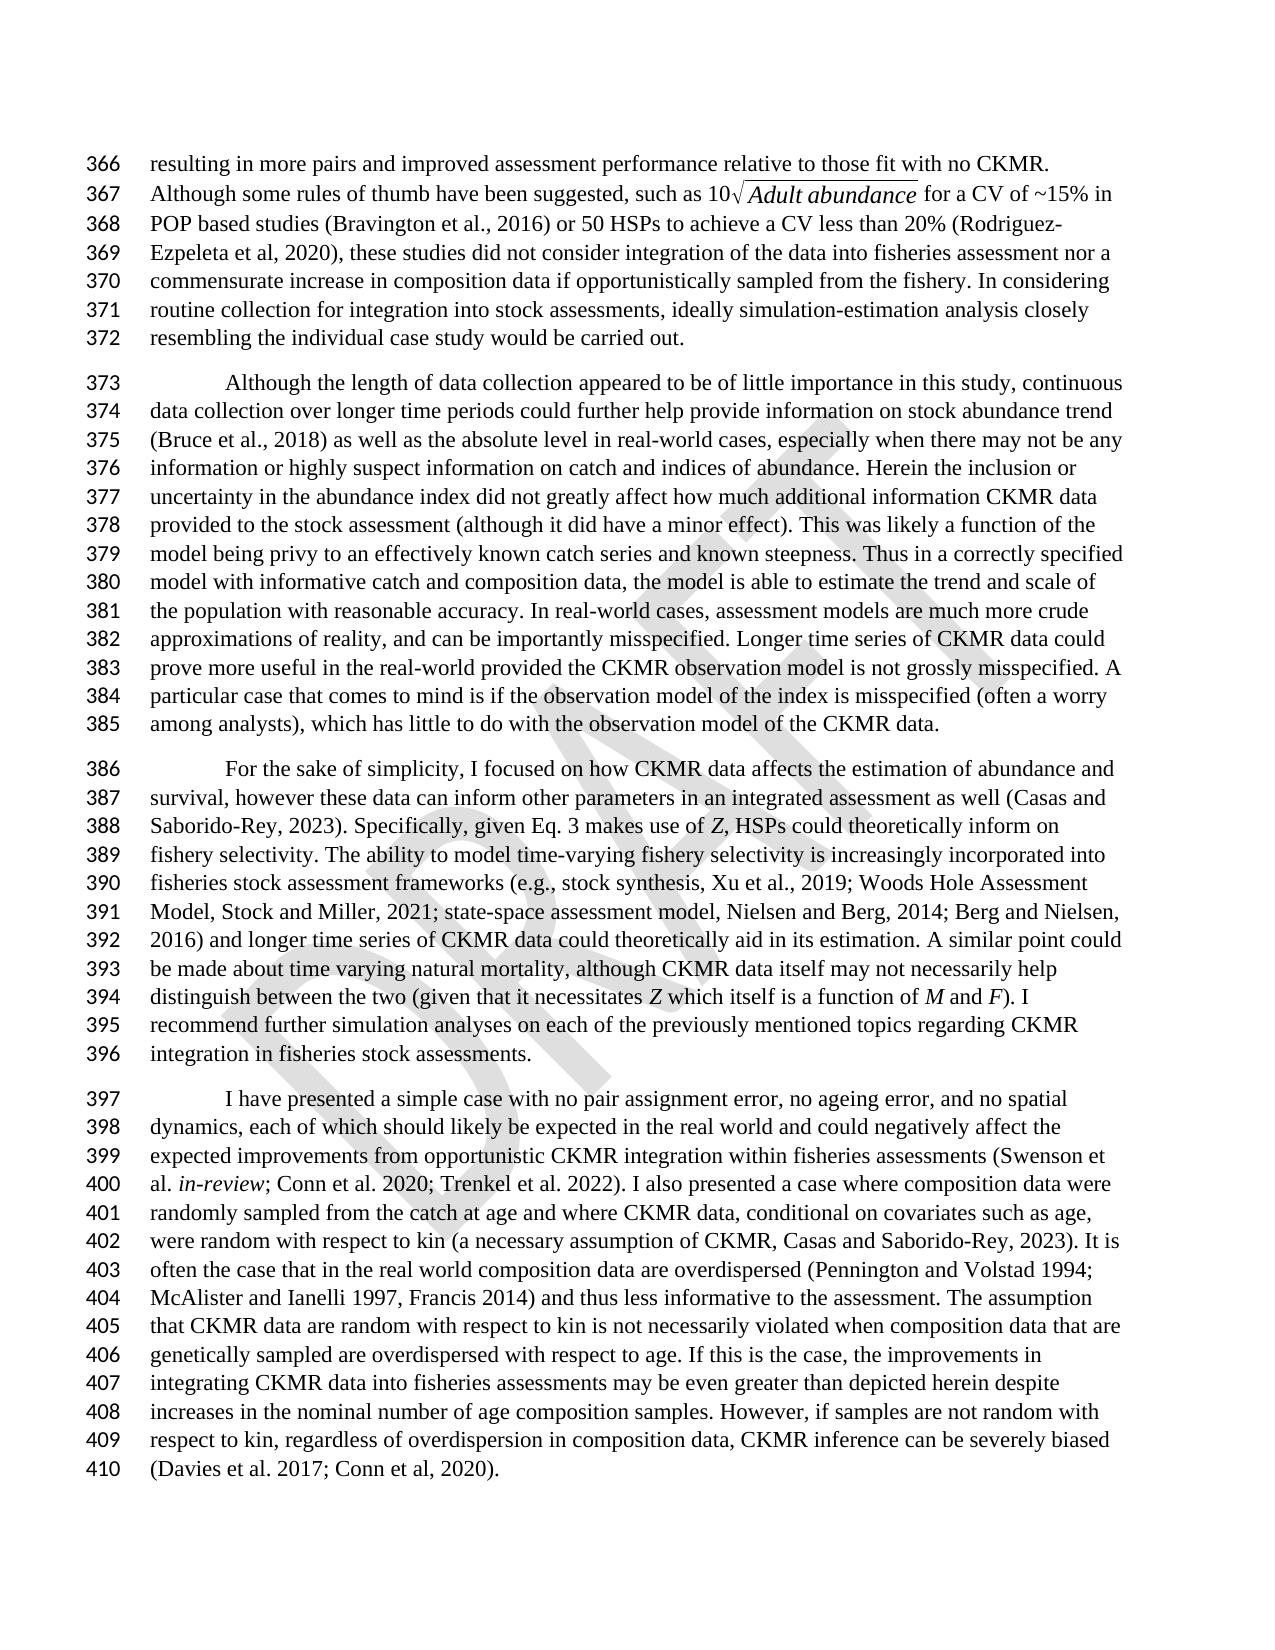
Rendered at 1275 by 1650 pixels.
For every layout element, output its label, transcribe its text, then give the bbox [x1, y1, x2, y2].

text Although the length of data collection appeared to be of little importance in this study, continuous data collection over longer time periods could further help provide information on stock abundance trend (Bruce et al., 2018) as well as the absolute level in real-world cases, especially when there may not be any information or highly suspect information on catch and indices of abundance. Herein the inclusion or uncertainty in the abundance index did not greatly affect how much additional information CKMR data provided to the stock assessment (although it did have a minor effect). This was likely a function of the model being privy to an effectively known catch series and known steepness. Thus in a correctly specified model with informative catch and composition data, the model is able to estimate the trend and scale of the population with reasonable accuracy. In real-world cases, assessment models are much more crude approximations of reality, and can be importantly misspecified. Longer time series of CKMR data could prove more useful in the real-world provided the CKMR observation model is not grossly misspecified. A particular case that comes to mind is if the observation model of the index is misspecified (often a worry among analysts), which has little to do with the observation model of the CKMR data. [150, 369, 1125, 737]
text For the sake of simplicity, I focused on how CKMR data affects the estimation of abundance and survival, however these data can inform other parameters in an integrated assessment as well (Casas and Saborido-Rey, 2023). Specifically, given Eq. 3 makes use of Z, HSPs could theoretically inform on fishery selectivity. The ability to model time-varying fishery selectivity is increasingly incorporated into fisheries stock assessment frameworks (e.g., stock synthesis, Xu et al., 2019; Woods Hole Assessment Model, Stock and Miller, 2021; state-space assessment model, Nielsen and Berg, 2014; Berg and Nielsen, 2016) and longer time series of CKMR data could theoretically aid in its estimation. A similar point could be made about time varying natural mortality, although CKMR data itself may not necessarily help distinguish between the two (given that it necessitates Z which itself is a function of M and F). I recommend further simulation analyses on each of the previously mentioned topics regarding CKMR integration in fisheries stock assessments. [150, 756, 1125, 1066]
